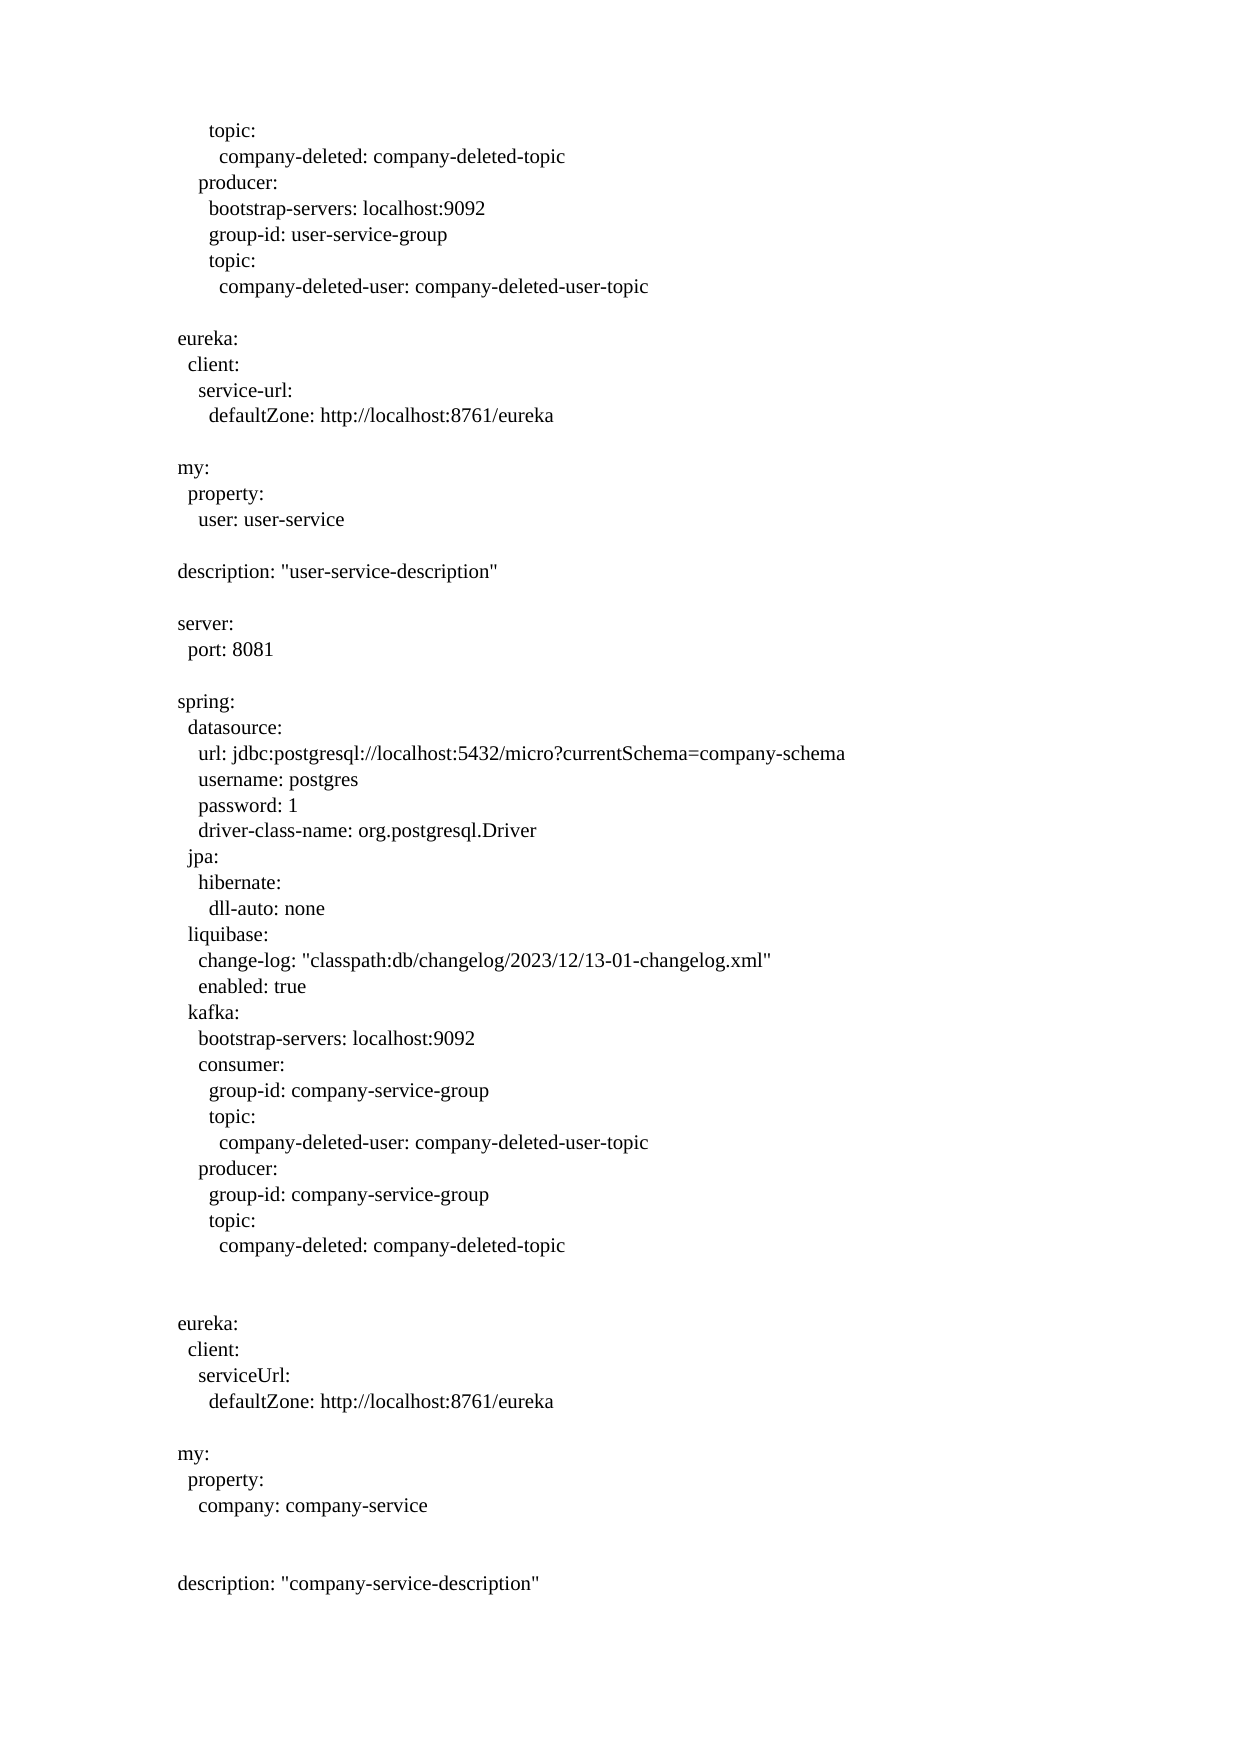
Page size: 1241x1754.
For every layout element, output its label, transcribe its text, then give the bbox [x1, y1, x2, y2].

text liquibase: [177, 922, 1152, 946]
text serviceUrl: [177, 1363, 1152, 1387]
text kafka: [177, 1000, 1152, 1024]
text port: 8081 [177, 637, 1152, 661]
text property: [177, 481, 1152, 505]
text enabled: true [177, 974, 1152, 998]
text jpa: [177, 844, 1152, 868]
text change-log: "classpath:db/changelog/2023/12/13-01-changelog.xml" [177, 948, 1152, 972]
text url: jdbc:postgresql://localhost:5432/micro?currentSchema=company-schema [177, 741, 1152, 765]
text username: postgres [177, 767, 1152, 791]
text company-deleted-user: company-deleted-user-topic [177, 274, 1152, 298]
text defaultZone: http://localhost:8761/eureka [177, 1389, 1152, 1413]
text client: [177, 352, 1152, 376]
text dll-auto: none [177, 896, 1152, 920]
text bootstrap-servers: localhost:9092 [177, 1026, 1152, 1050]
text eureka: [177, 326, 1152, 350]
text bootstrap-servers: localhost:9092 [177, 196, 1152, 220]
text topic: [177, 1104, 1152, 1128]
text topic: [177, 118, 1152, 142]
text eureka: [177, 1311, 1152, 1335]
text company: company-service [177, 1493, 1152, 1517]
text consumer: [177, 1052, 1152, 1076]
text description: "user-service-description" [177, 559, 1152, 583]
text password: 1 [177, 792, 1152, 817]
text client: [177, 1337, 1152, 1361]
text defaultZone: http://localhost:8761/eureka [177, 403, 1152, 427]
text service-url: [177, 377, 1152, 402]
text spring: [177, 689, 1152, 713]
text company-deleted-user: company-deleted-user-topic [177, 1130, 1152, 1154]
text topic: [177, 1207, 1152, 1232]
text company-deleted: company-deleted-topic [177, 144, 1152, 168]
text server: [177, 611, 1152, 635]
text driver-class-name: org.postgresql.Driver [177, 818, 1152, 842]
text datasource: [177, 715, 1152, 739]
text my: [177, 455, 1152, 479]
text description: "company-service-description" [177, 1571, 1152, 1595]
text hibernate: [177, 870, 1152, 894]
text topic: [177, 248, 1152, 272]
text group-id: user-service-group [177, 222, 1152, 246]
text user: user-service [177, 507, 1152, 531]
text company-deleted: company-deleted-topic [177, 1233, 1152, 1257]
text group-id: company-service-group [177, 1182, 1152, 1206]
text producer: [177, 170, 1152, 194]
text my: [177, 1441, 1152, 1465]
text producer: [177, 1156, 1152, 1180]
text group-id: company-service-group [177, 1078, 1152, 1102]
text property: [177, 1467, 1152, 1491]
